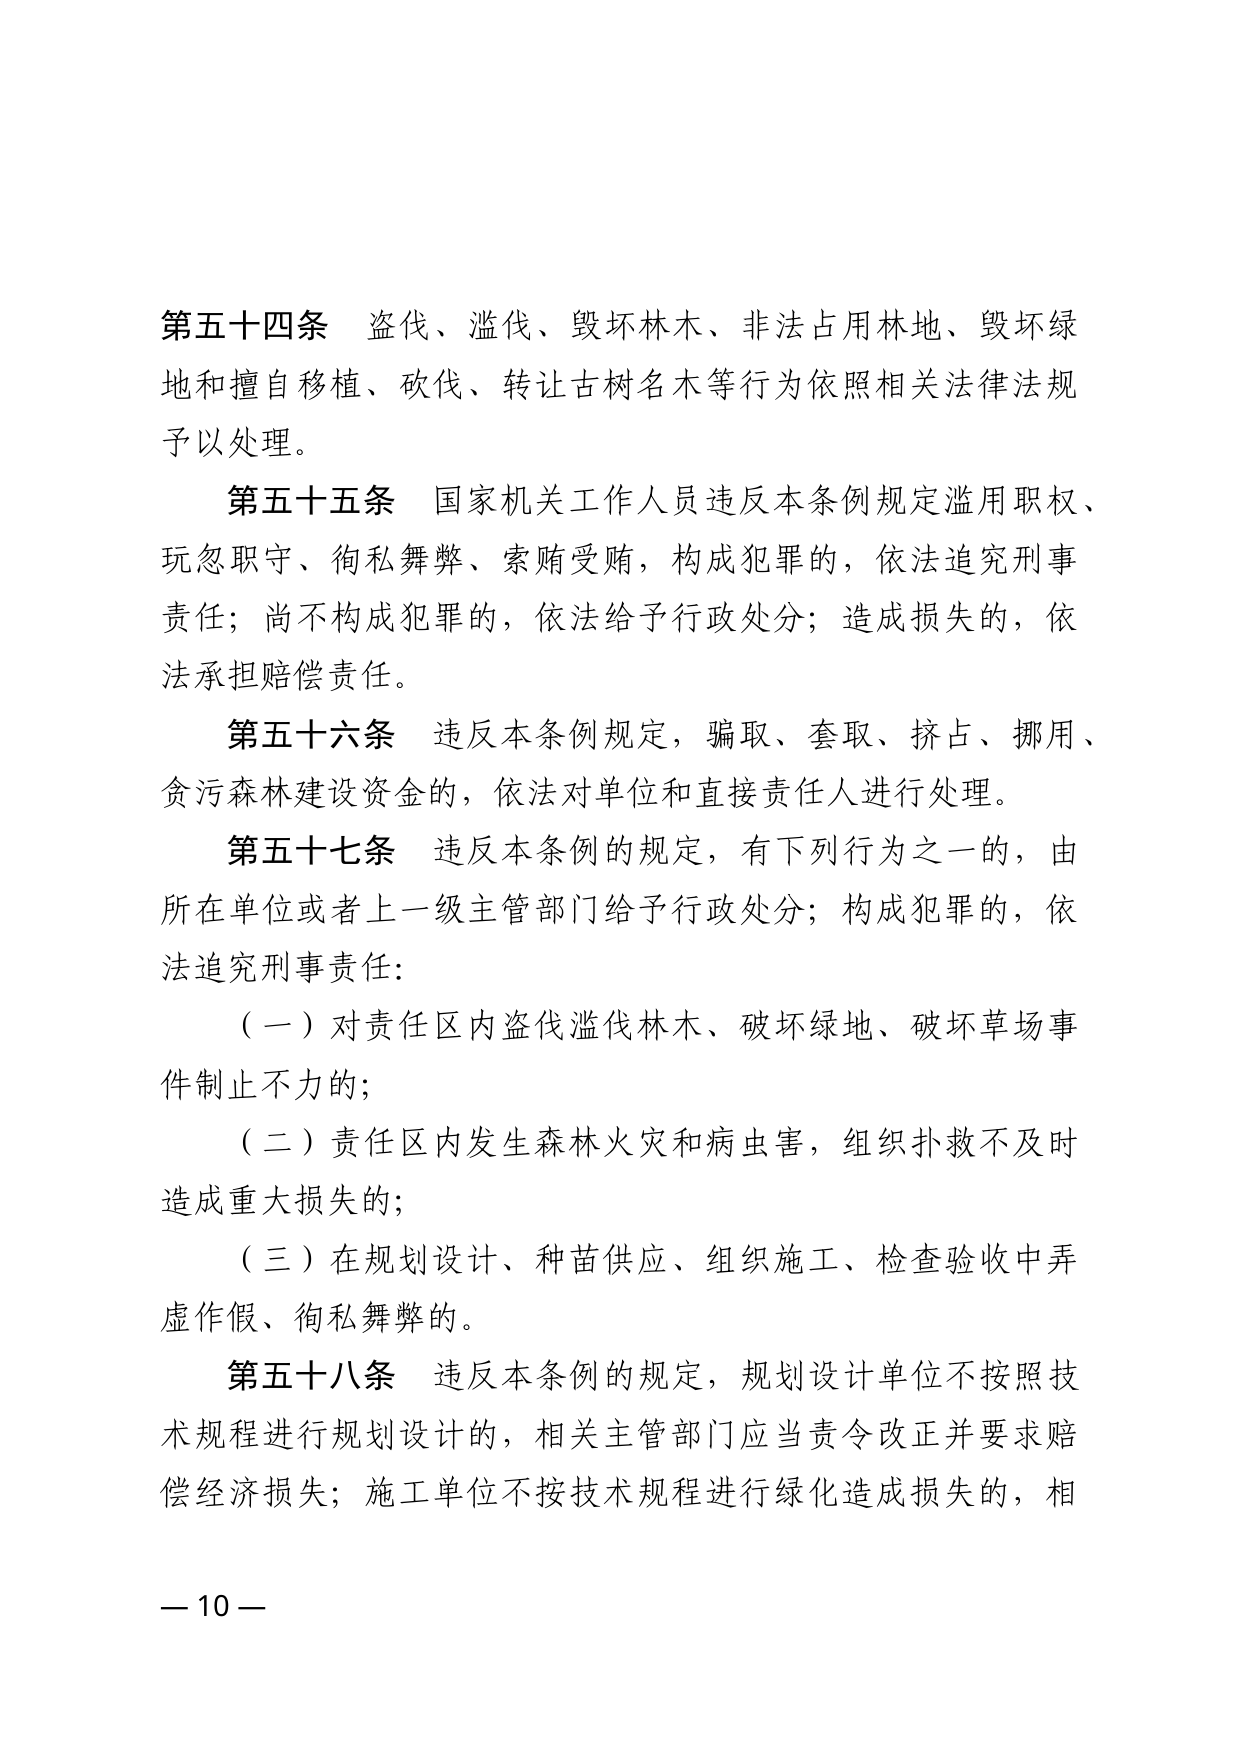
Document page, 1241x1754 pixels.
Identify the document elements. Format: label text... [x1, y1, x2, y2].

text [159, 1341, 1081, 1516]
text 第五十五条 国家机关工作人员违反本条例规定滥用职权、玩忽职守、徇私舞弊、索贿受贿，构成犯罪的，依法追究刑事责任；尚不构成犯罪的，依法给予行政处分；造成损失的，依法承担赔偿责任。 [159, 466, 1081, 699]
text 第五十六条 违反本条例规定，骗取、套取、挤占、挪用、贪污森林建设资金的，依法对单位和直接责任人进行处理。 [159, 699, 1081, 816]
text 第五十四条 盗伐、滥伐、毁坏林木、非法占用林地、毁坏绿地和擅自移植、砍伐、转让古树名木等行为依照相关法律法规予以处理。 [159, 291, 1081, 466]
text 第五十七条 违反本条例的规定，有下列行为之一的，由所在单位或者上一级主管部门给予行政处分；构成犯罪的，依法追究刑事责任： [159, 816, 1081, 991]
text （三）在规划设计、种苗供应、组织施工、检查验收中弄虚作假、徇私舞弊的。 [159, 1224, 1081, 1341]
text （二）责任区内发生森林火灾和病虫害，组织扑救不及时造成重大损失的； [159, 1108, 1081, 1224]
text （一）对责任区内盗伐滥伐林木、破坏绿地、破坏草场事件制止不力的； [159, 991, 1081, 1108]
